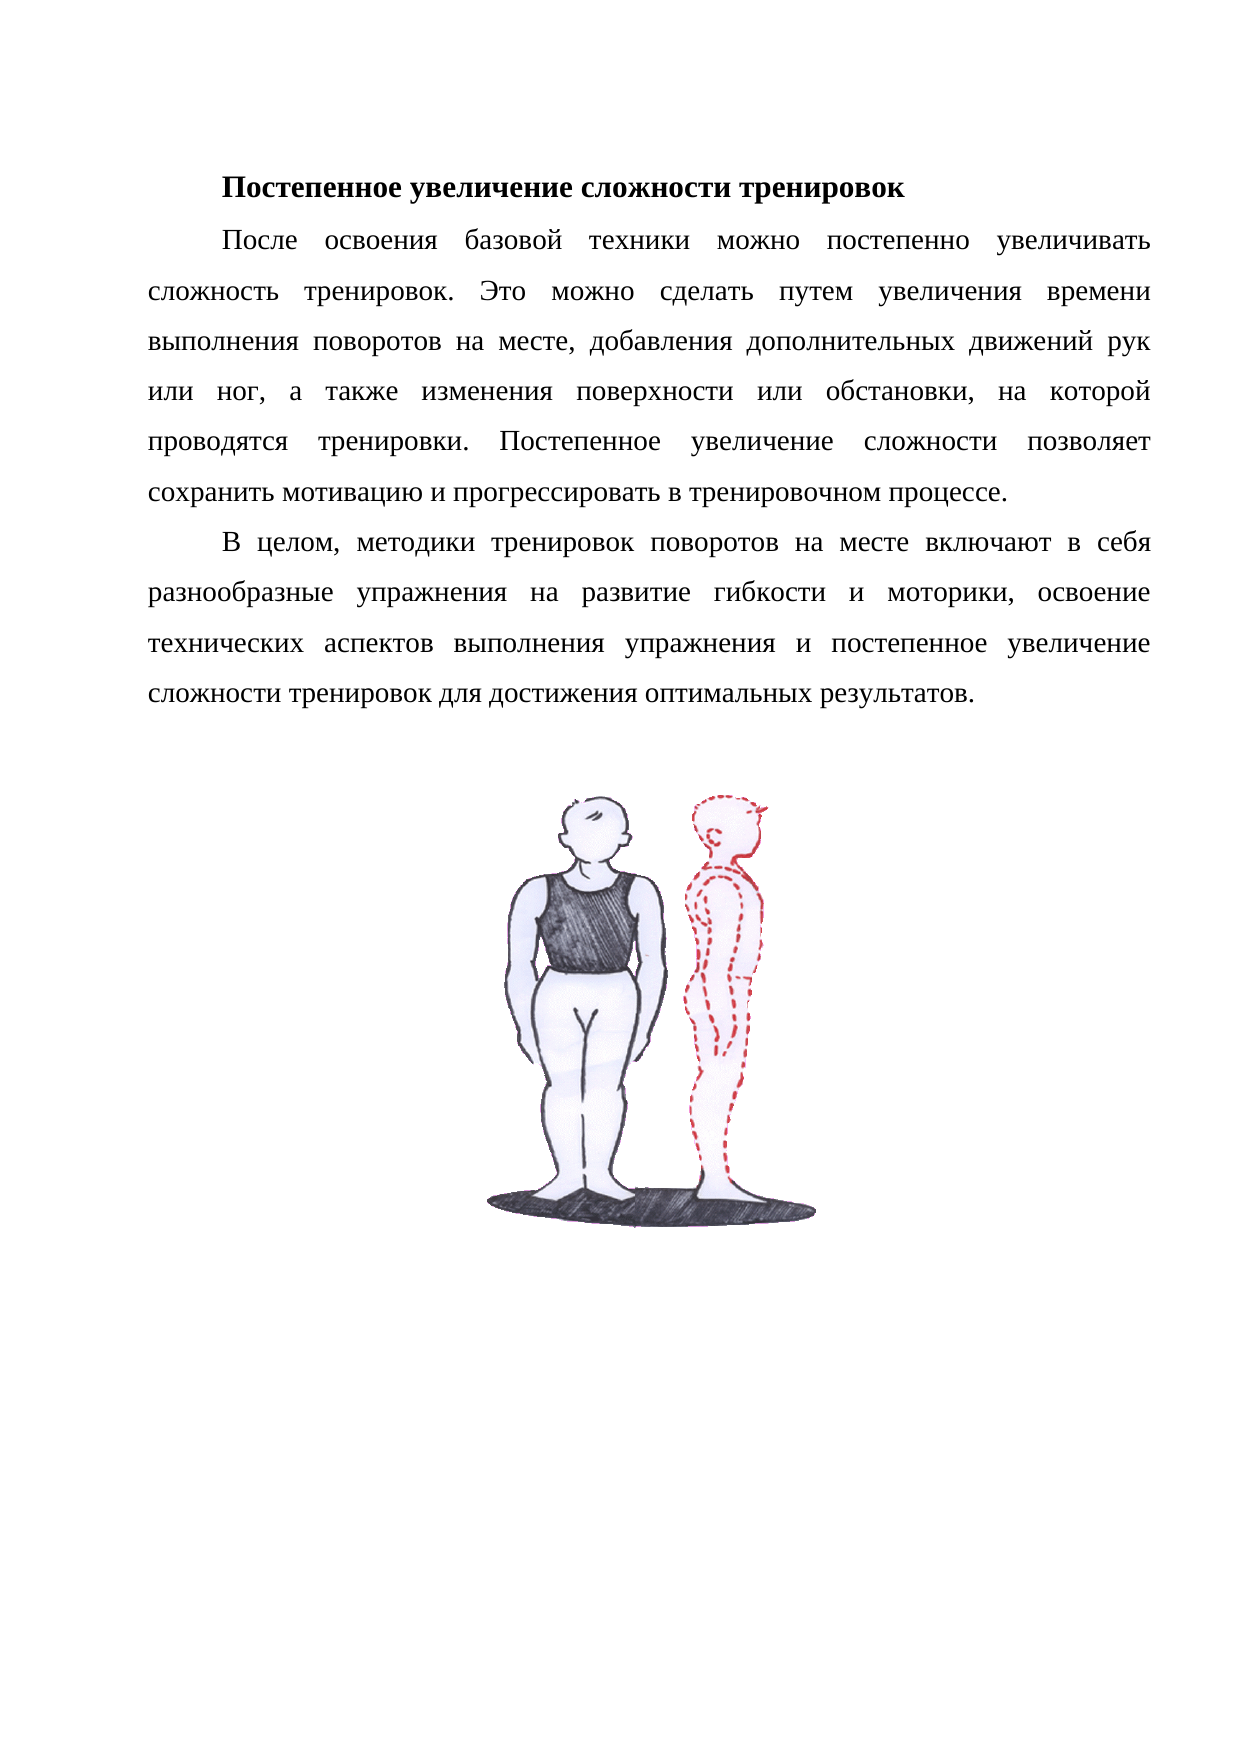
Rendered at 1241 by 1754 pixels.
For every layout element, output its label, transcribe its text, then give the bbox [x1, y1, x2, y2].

text В целом, методики тренировок поворотов на месте включают в себя разнообразные упражнения на развитие гибкости и моторики, освоение технических аспектов выполнения упражнения и постепенное увеличение сложности тренировок для достижения оптимальных результатов. [148, 524, 1152, 709]
text Постепенное увеличение сложности тренировок [148, 168, 1152, 204]
picture [477, 775, 822, 1234]
text После освоения базовой техники можно постепенно увеличивать сложность тренировок. Это можно сделать путем увеличения времени выполнения поворотов на месте, добавления дополнительных движений рук или ног, а также изменения поверхности или обстановки, на которой проводятся тренировки. Постепенное увеличение сложности позволяет сохранить мотивацию и прогрессировать в тренировочном процессе. [148, 222, 1152, 507]
